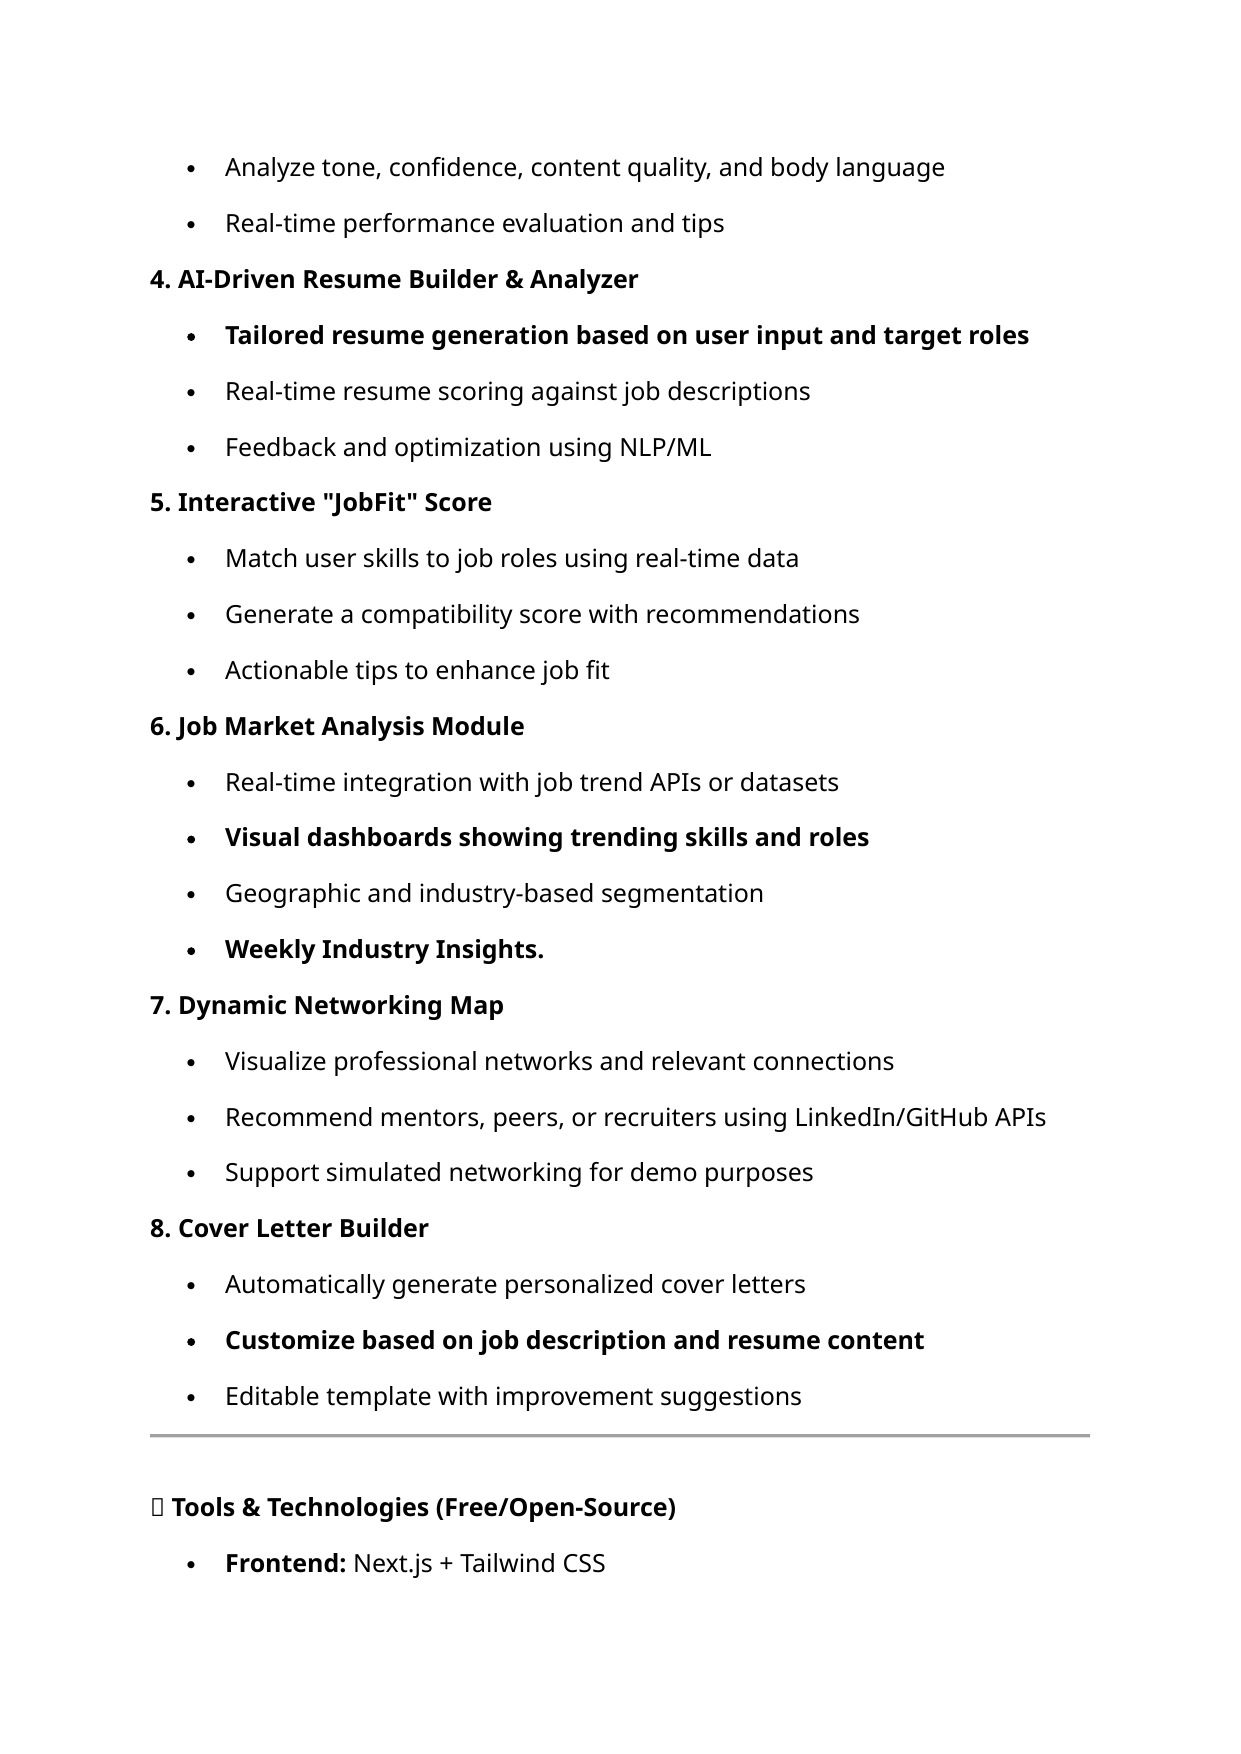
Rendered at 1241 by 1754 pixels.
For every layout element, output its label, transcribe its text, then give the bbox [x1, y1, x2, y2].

list Real-time integration with job trend APIs or datasets [187, 764, 1090, 798]
list Real-time performance evaluation and tips [187, 206, 1090, 240]
list Generate a compatibility score with recommendations [187, 597, 1090, 631]
text 7. Dynamic Networking Map [150, 987, 1090, 1022]
list Actionable tips to enhance job fit [187, 652, 1090, 687]
list Automatically generate personalized cover letters [187, 1267, 1090, 1301]
list Support simulated networking for demo purposes [187, 1155, 1090, 1189]
list Analyze tone, confidence, content quality, and body language [187, 150, 1090, 184]
text 🧰 Tools & Technologies (Free/Open-Source) [150, 1490, 1090, 1524]
list Feedback and optimization using NLP/ML [187, 429, 1090, 463]
text 5. Interactive "JobFit" Score [150, 485, 1090, 519]
list Match user skills to job roles using real-time data [187, 541, 1090, 575]
list Editable template with improvement suggestions [187, 1378, 1090, 1412]
text 8. Cover Letter Builder [150, 1211, 1090, 1245]
text 6. Job Market Analysis Module [150, 708, 1090, 742]
list Geographic and industry-based segmentation [187, 876, 1090, 910]
list Visual dashboards showing trending skills and roles [187, 820, 1090, 854]
list Recommend mentors, peers, or recruiters using LinkedIn/GitHub APIs [187, 1099, 1090, 1133]
list Weekly Industry Insights. [187, 932, 1090, 966]
list Visualize professional networks and relevant connections [187, 1043, 1090, 1077]
list Real-time resume scoring against job descriptions [187, 373, 1090, 407]
text 4. AI-Driven Resume Builder & Analyzer [150, 262, 1090, 296]
list Frontend: Next.js + Tailwind CSS [187, 1546, 1090, 1580]
list Tailored resume generation based on user input and target roles [187, 317, 1090, 352]
list Customize based on job description and resume content [187, 1322, 1090, 1357]
